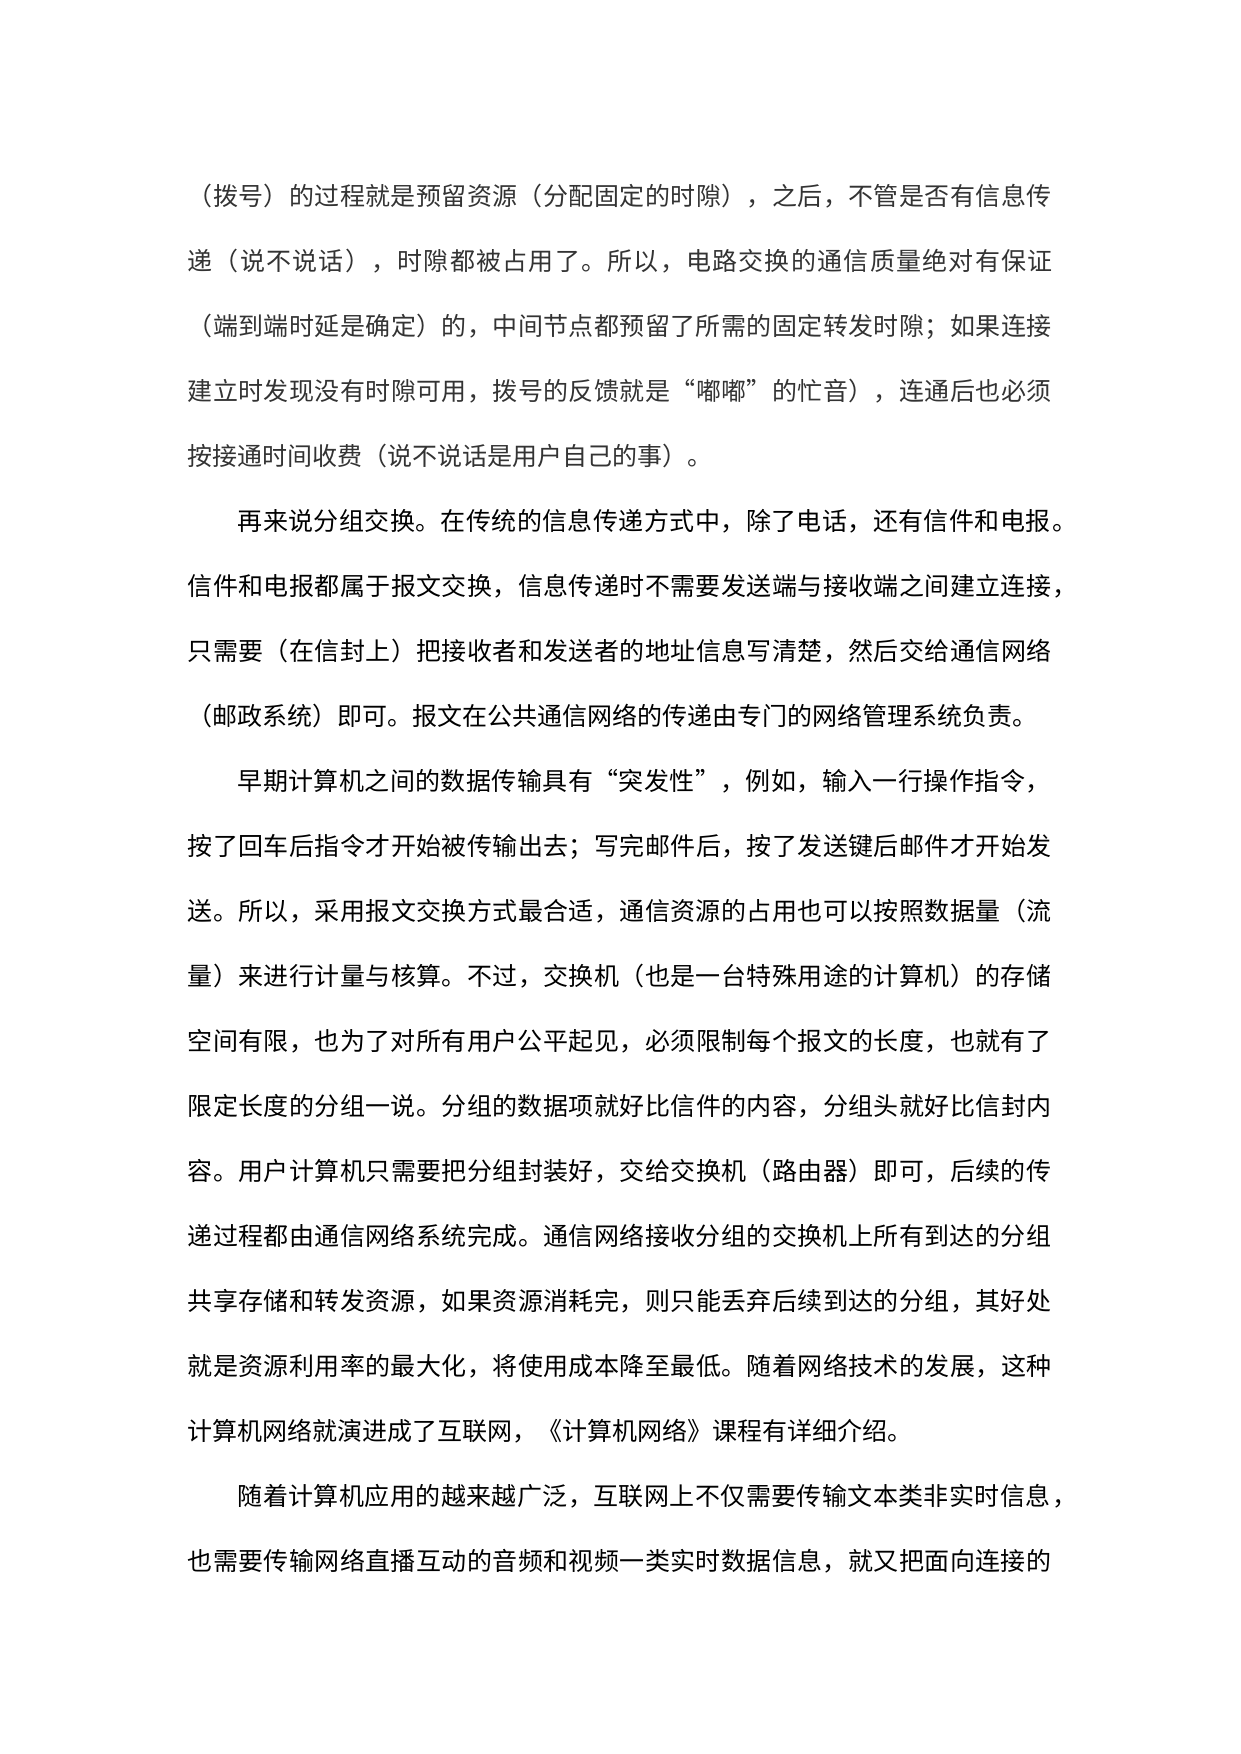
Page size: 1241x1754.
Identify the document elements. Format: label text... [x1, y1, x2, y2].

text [187, 1462, 1053, 1592]
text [187, 162, 1053, 487]
text 早期计算机之间的数据传输具有“突发性”，例如，输入一行操作指令，按了回车后指令才开始被传输出去；写完邮件后，按了发送键后邮件才开始发送。所以，采用报文交换方式最合适，通信资源的占用也可以按照数据量（流量）来进行计量与核算。不过，交换机（也是一台特殊用途的计算机）的存储空间有限，也为了对所有用户公平起见，必须限制每个报文的长度，也就有了限定长度的分组一说。分组的数据项就好比信件的内容，分组头就好比信封内容。用户计算机只需要把分组封装好，交给交换机（路由器）即可，后续的传递过程都由通信网络系统完成。通信网络接收分组的交换机上所有到达的分组共享存储和转发资源，如果资源消耗完，则只能丢弃后续到达的分组，其好处就是资源利用率的最大化，将使用成本降至最低。随着网络技术的发展，这种计算机网络就演进成了互联网，《计算机网络》课程有详细介绍。 [187, 747, 1053, 1462]
text 再来说分组交换。在传统的信息传递方式中，除了电话，还有信件和电报。信件和电报都属于报文交换，信息传递时不需要发送端与接收端之间建立连接，只需要（在信封上）把接收者和发送者的地址信息写清楚，然后交给通信网络（邮政系统）即可。报文在公共通信网络的传递由专门的网络管理系统负责。 [187, 487, 1053, 747]
